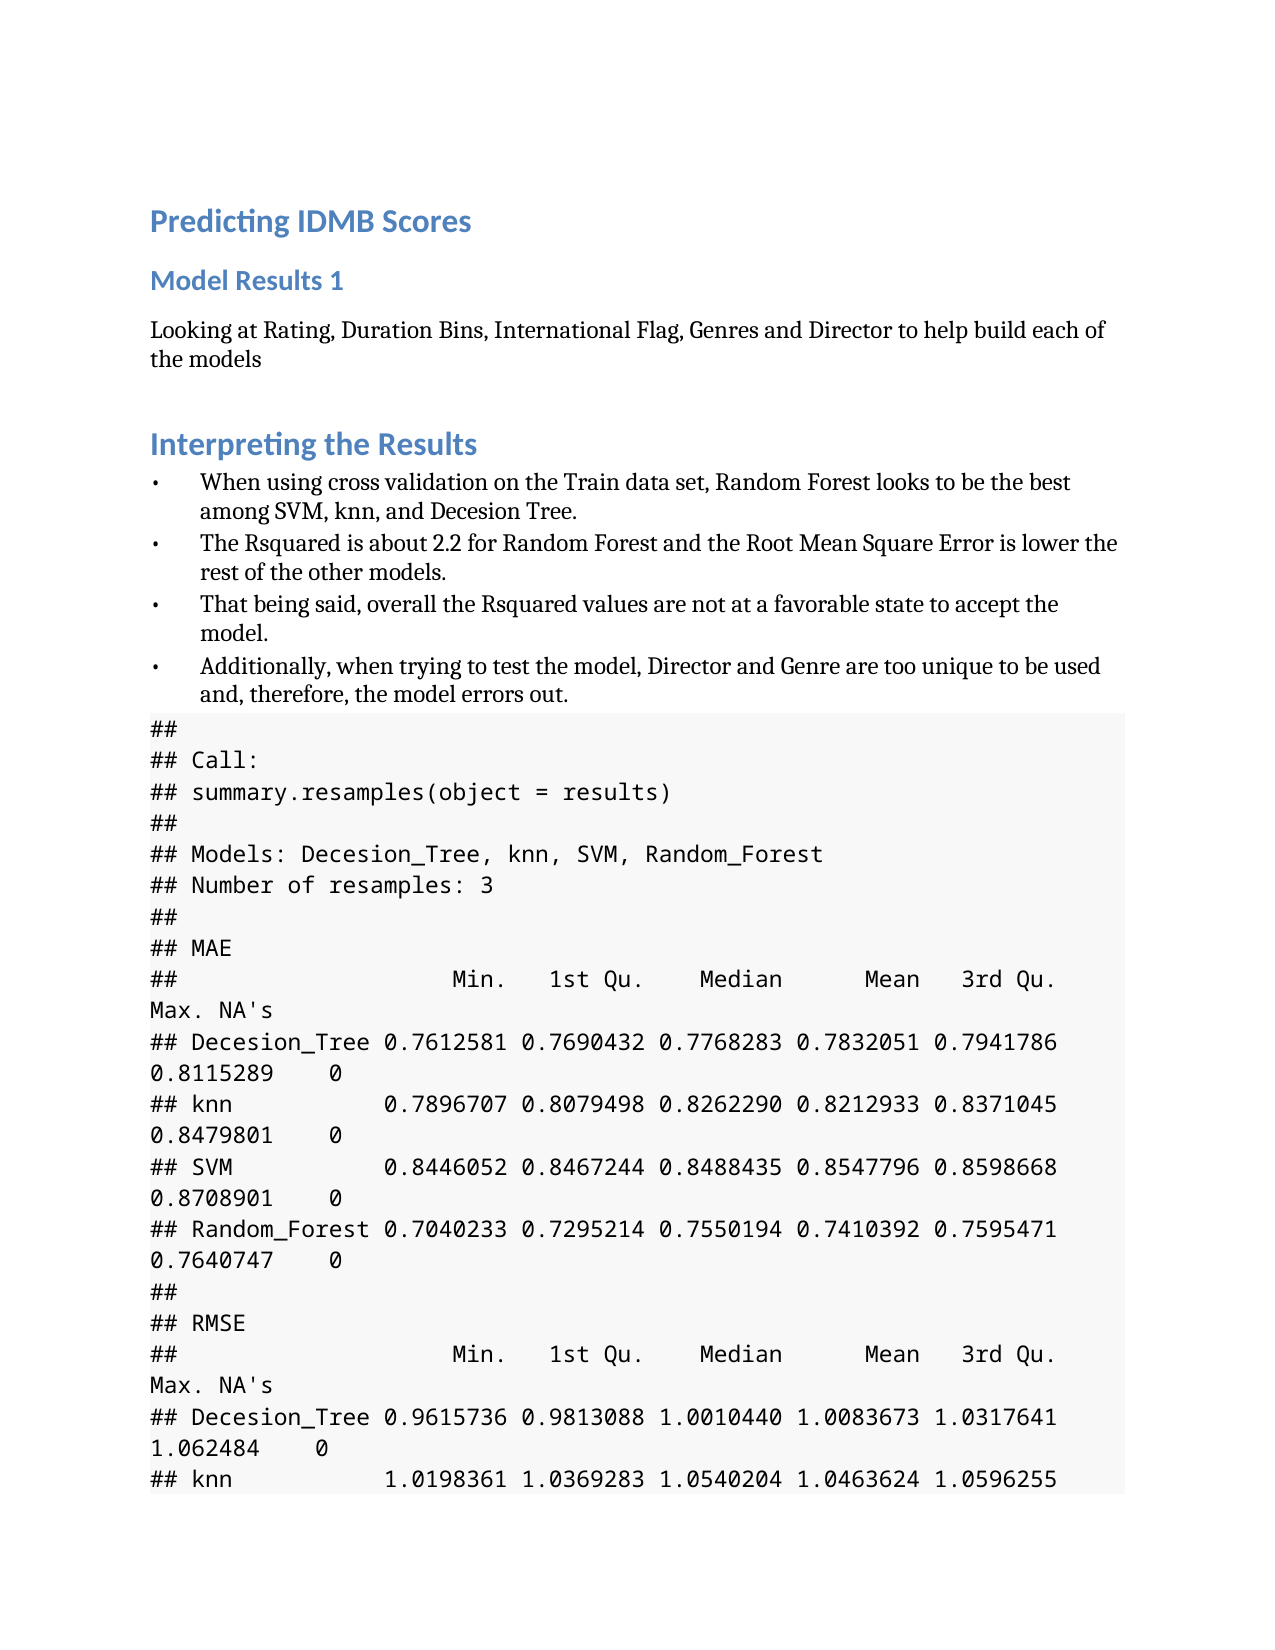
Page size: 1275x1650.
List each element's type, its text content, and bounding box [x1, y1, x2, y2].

list The Rsquared is about 2.2 for Random Forest and the Root Mean Square Error is lower the rest of the other models. [150, 529, 1125, 587]
subtitle Interpreting the Results [150, 423, 1125, 464]
subtitle Predicting IDMB Scores [150, 200, 1125, 241]
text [150, 713, 1125, 1494]
text Looking at Rating, Duration Bins, International Flag, Genres and Director to help build each of the models [150, 316, 1125, 373]
list When using cross validation on the Train data set, Random Forest looks to be the best among SVM, knn, and Decesion Tree. [150, 468, 1125, 525]
list Additionally, when trying to test the model, Director and Genre are too unique to be used and, therefore, the model errors out. [150, 652, 1125, 709]
list That being said, overall the Rsquared values are not at a favorable state to accept the model. [150, 590, 1125, 648]
subtitle Model Results 1 [150, 262, 1125, 297]
